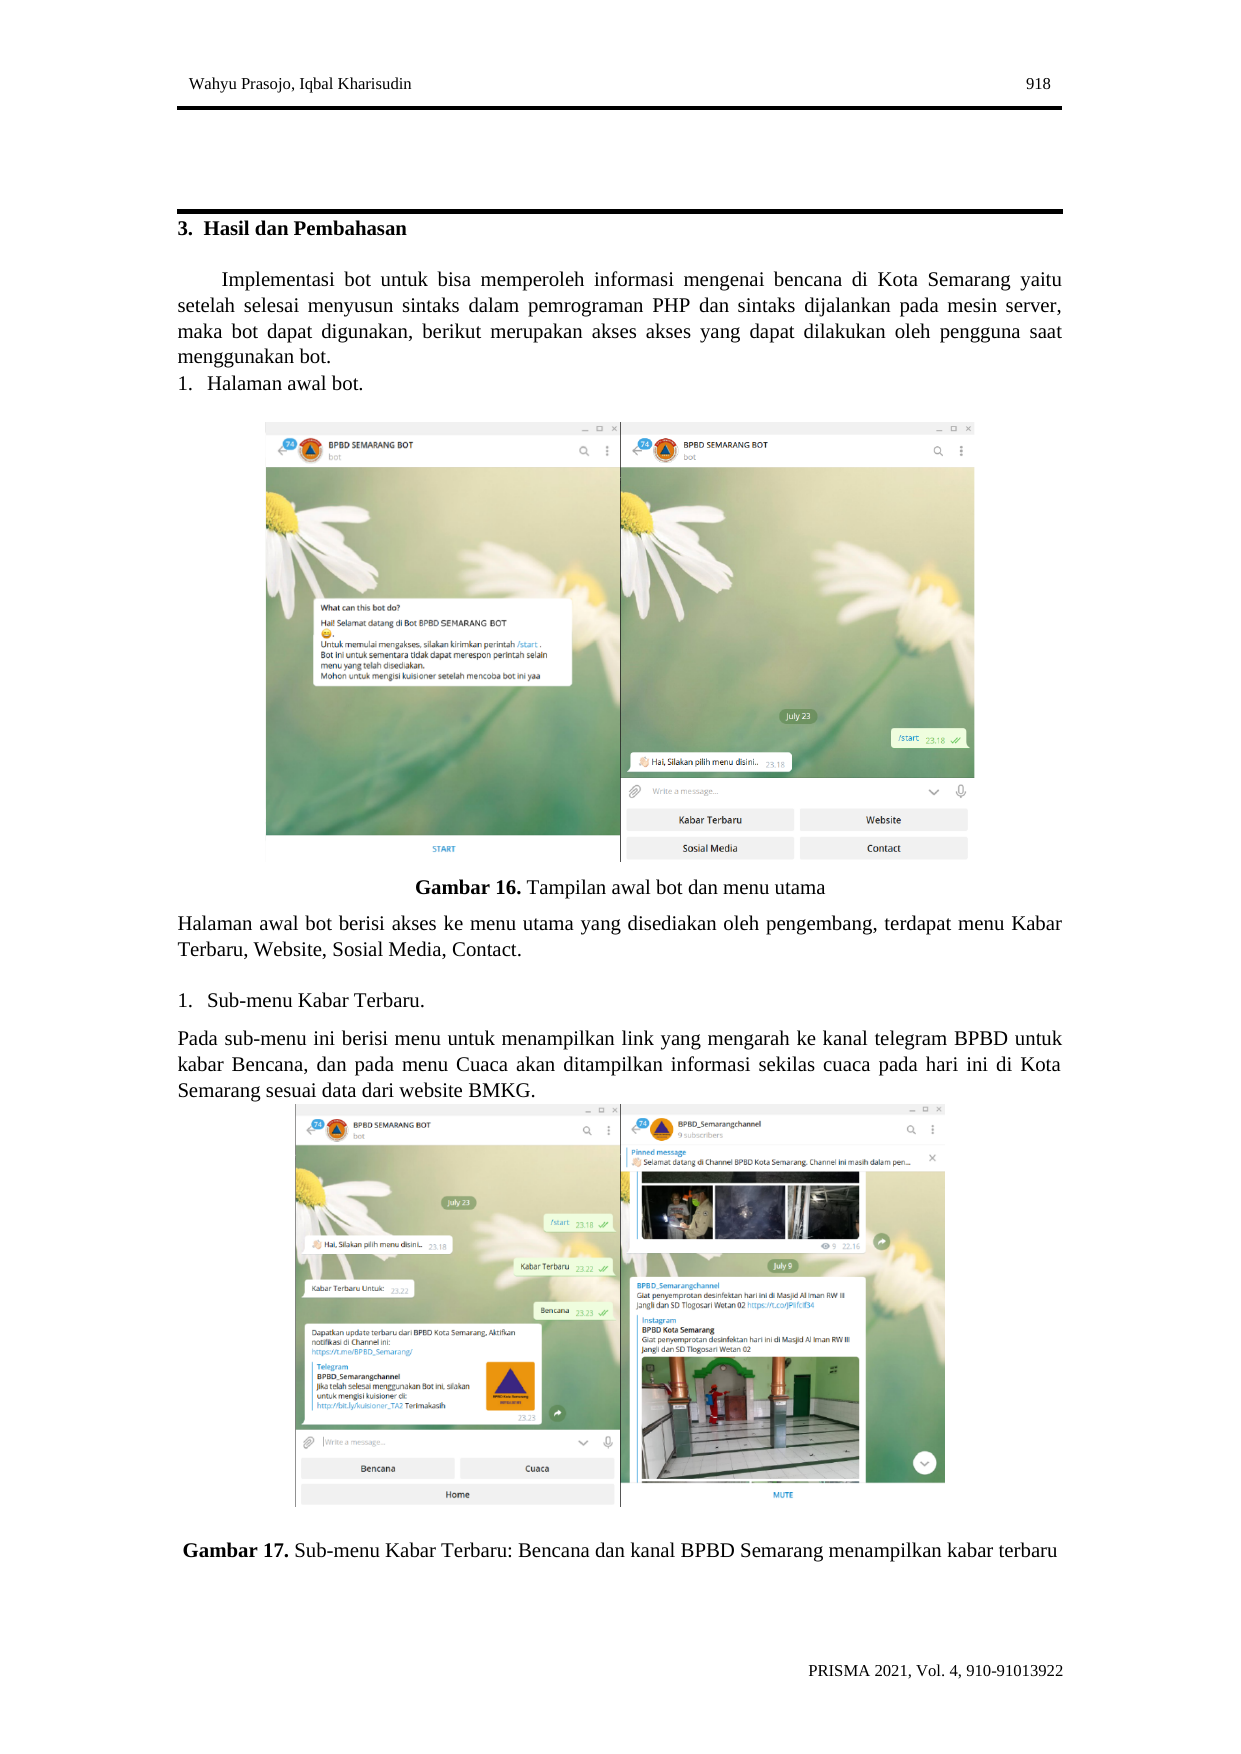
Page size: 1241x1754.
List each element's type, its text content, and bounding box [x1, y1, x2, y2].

picture [295, 1104, 945, 1507]
list Sub-menu Kabar Terbaru. [177, 988, 1063, 1012]
text Halaman awal bot berisi akses ke menu utama yang disediakan oleh pengembang, terdapat menu Kabar Terbaru, Website, Sosial Media, Contact. [177, 911, 1063, 961]
text Pada sub-menu ini berisi menu untuk menampilkan link yang mengarah ke kanal telegram BPBD untuk kabar Bencana, dan pada menu Cuaca akan ditampilkan informasi sekilas cuaca pada hari ini di Kota Semarang sesuai data dari website BMKG. [177, 1026, 1063, 1102]
text Gambar 16. Tampilan awal bot dan menu utama [171, 874, 1069, 899]
text Gambar 17. Sub-menu Kabar Terbaru: Bencana dan kanal BPBD Semarang menampilkan kabar terbaru [171, 1538, 1069, 1562]
picture [265, 422, 975, 862]
text Hasil dan Pembahasan [177, 214, 1063, 240]
text Implementasi bot untuk bisa memperoleh informasi mengenai bencana di Kota Semarang yaitu setelah selesai menyusun sintaks dalam pemrograman PHP dan sintaks dijalankan pada mesin server, maka bot dapat digunakan, berikut merupakan akses akses yang dapat dilakukan oleh pengguna saat menggunakan bot. [177, 267, 1063, 368]
list Halaman awal bot. [177, 370, 1063, 394]
